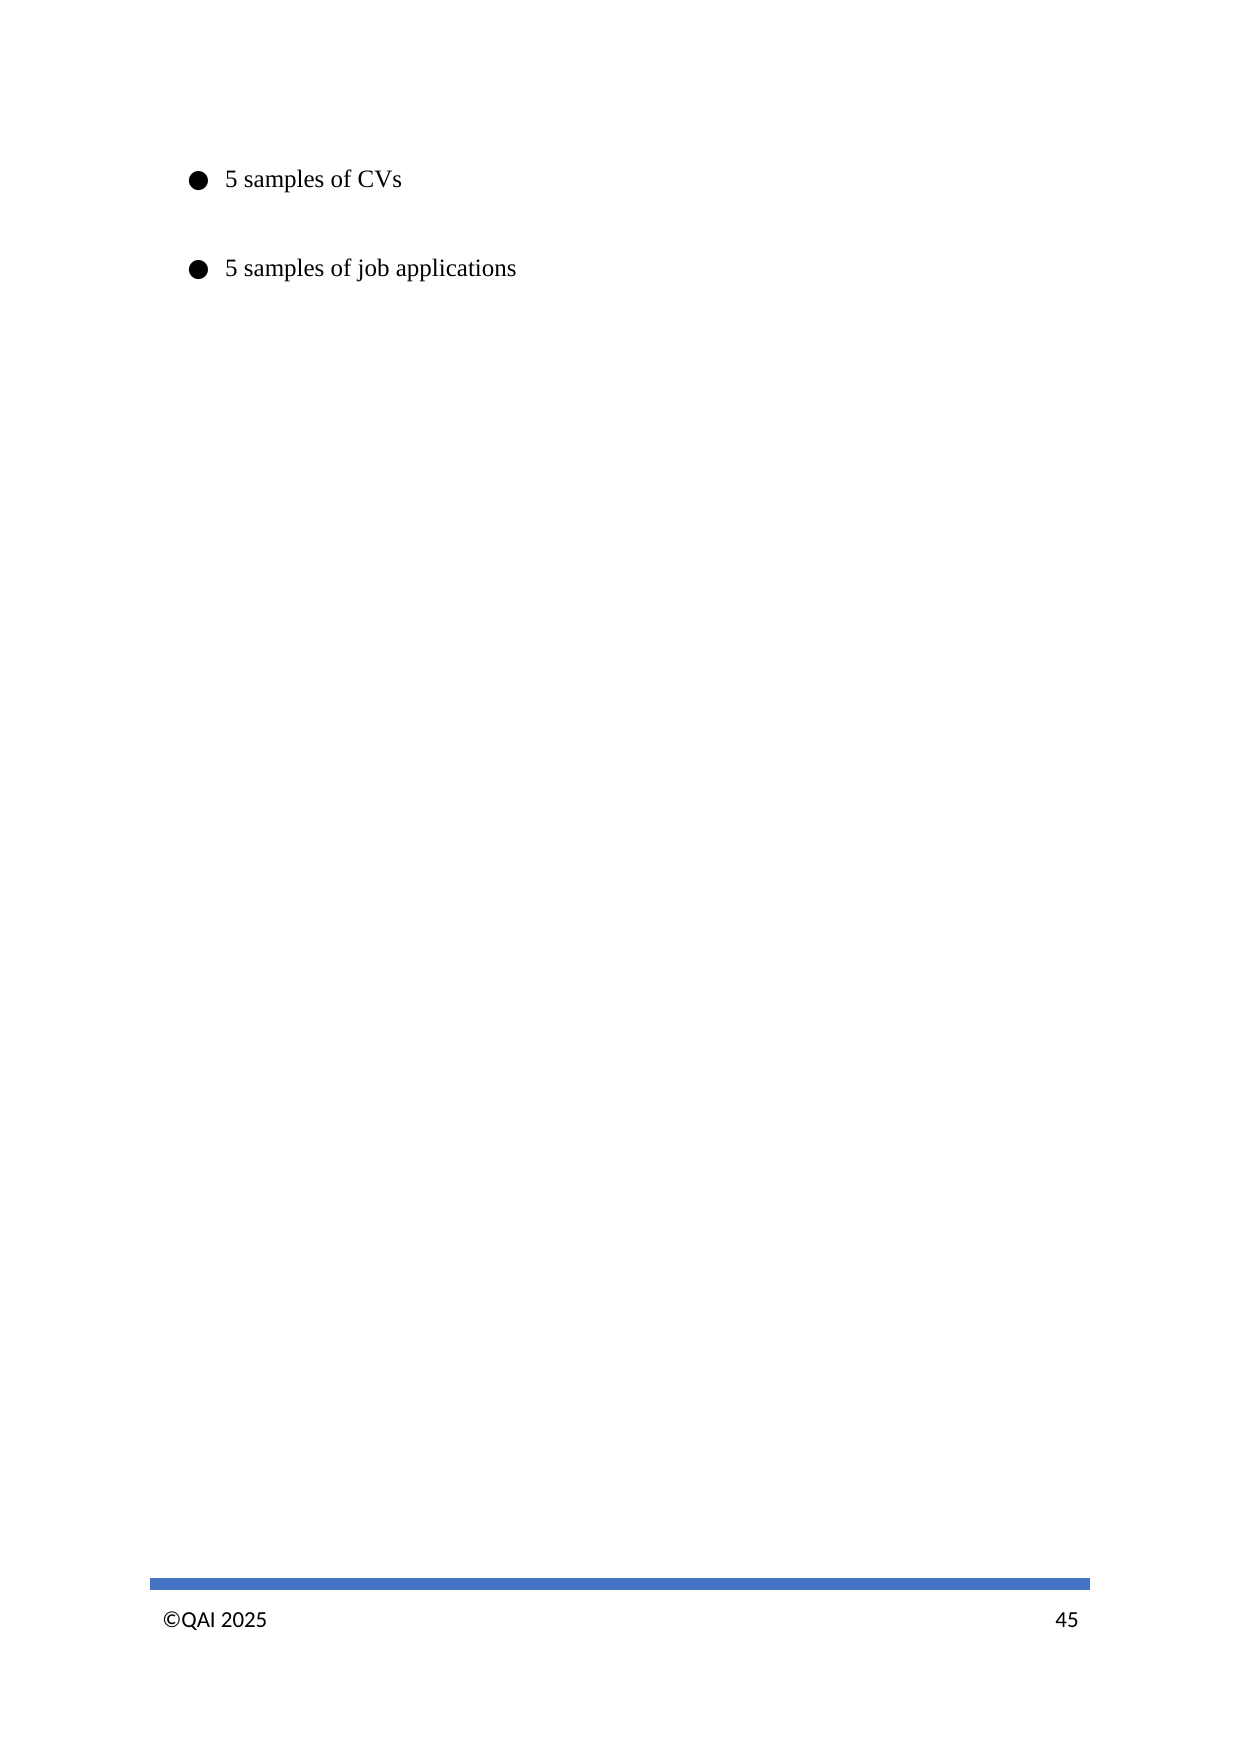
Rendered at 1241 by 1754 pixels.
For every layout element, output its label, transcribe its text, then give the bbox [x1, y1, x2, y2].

list 5 samples of job applications [187, 239, 1090, 291]
list 5 samples of CVs [187, 150, 1090, 201]
